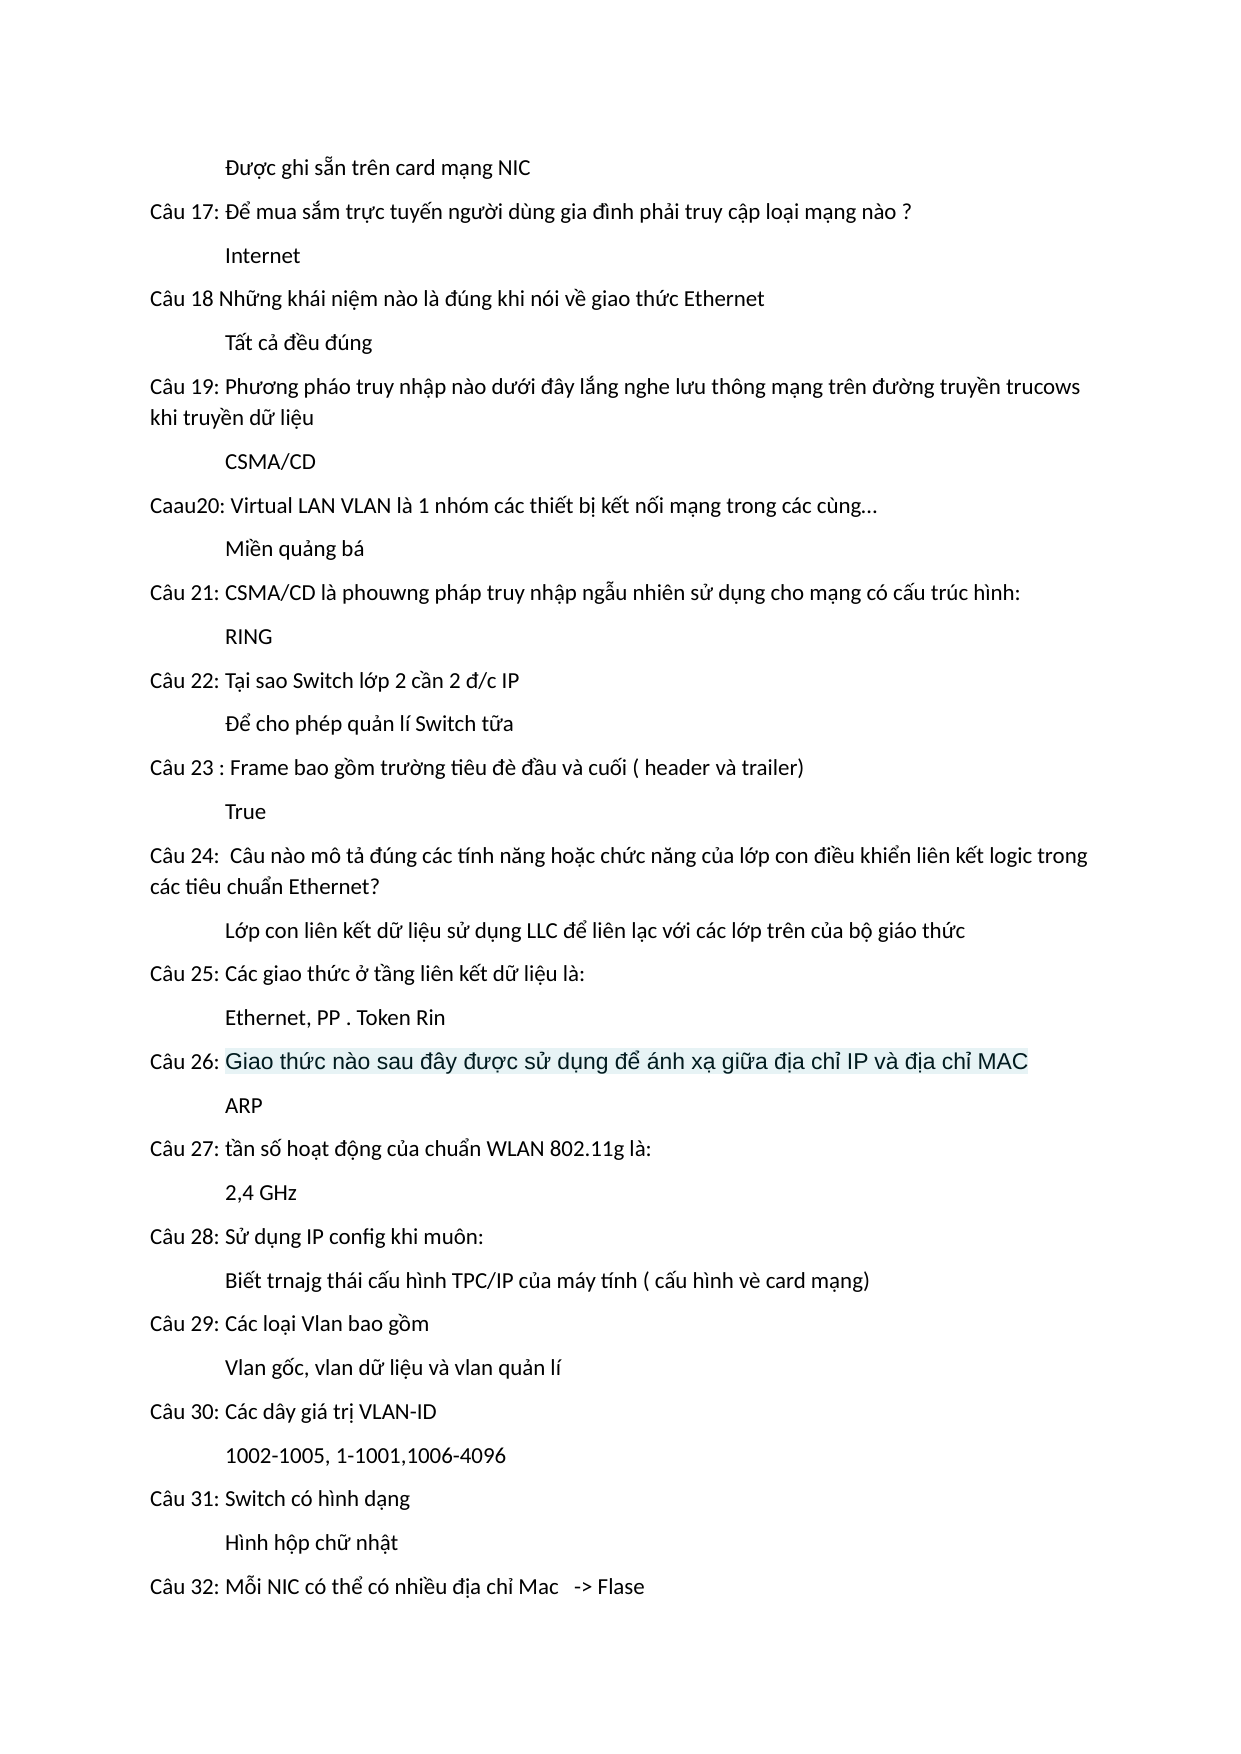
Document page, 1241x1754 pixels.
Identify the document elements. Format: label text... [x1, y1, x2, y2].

text Để cho phép quản lí Switch tữa [150, 706, 1090, 737]
text 1002-1005, 1-1001,1006-4096 [150, 1437, 1090, 1469]
text Câu 27: tần số hoạt động của chuẩn WLAN 802.11g là: [150, 1131, 1090, 1162]
text Câu 28: Sử dụng IP config khi muôn: [150, 1219, 1090, 1250]
text Câu 26: Giao thức nào sau đây được sử dụng để ánh xạ giữa địa chỉ IP và địa chỉ MAC [150, 1044, 1090, 1075]
text Lớp con liên kết dữ liệu sử dụng LLC để liên lạc với các lớp trên của bộ giáo thức [150, 912, 1090, 944]
text Câu 31: Switch có hình dạng [150, 1481, 1090, 1512]
text ARP [150, 1087, 1090, 1119]
text Ethernet, PP . Token Rin [150, 1000, 1090, 1031]
text Câu 25: Các giao thức ở tầng liên kết dữ liệu là: [150, 956, 1090, 987]
text Câu 30: Các dây giá trị VLAN-ID [150, 1394, 1090, 1425]
text Câu 24: Câu nào mô tả đúng các tính năng hoặc chức năng của lớp con điều khiển liên kết logic trong các tiêu chuẩn Ethernet? [150, 837, 1090, 900]
text Hình hộp chữ nhật [150, 1525, 1090, 1556]
text Câu 17: Để mua sắm trực tuyến người dùng gia đình phải truy cập loại mạng nào ? [150, 194, 1090, 225]
text Internet [150, 237, 1090, 269]
text Được ghi sẵn trên card mạng NIC [150, 150, 1090, 181]
text Câu 22: Tại sao Switch lớp 2 cần 2 đ/c IP [150, 662, 1090, 694]
text RING [150, 619, 1090, 650]
text Câu 29: Các loại Vlan bao gồm [150, 1306, 1090, 1337]
text Câu 32: Mỗi NIC có thể có nhiều địa chỉ Mac -> Flase [150, 1569, 1090, 1600]
text True [150, 794, 1090, 825]
text Câu 19: Phương pháo truy nhập nào dưới đây lắng nghe lưu thông mạng trên đường truyền trucows khi truyền dữ liệu [150, 369, 1090, 431]
text Câu 18 Những khái niệm nào là đúng khi nói về giao thức Ethernet [150, 281, 1090, 312]
text Câu 21: CSMA/CD là phouwng pháp truy nhập ngẫu nhiên sử dụng cho mạng có cấu trúc hình: [150, 575, 1090, 606]
text Vlan gốc, vlan dữ liệu và vlan quản lí [150, 1350, 1090, 1381]
text Câu 23 : Frame bao gồm trường tiêu đè đầu và cuối ( header và trailer) [150, 750, 1090, 781]
text 2,4 GHz [150, 1175, 1090, 1206]
text Tất cả đều đúng [150, 325, 1090, 356]
text CSMA/CD [150, 444, 1090, 475]
text Miền quảng bá [150, 531, 1090, 562]
text Biết trnajg thái cấu hình TPC/IP của máy tính ( cấu hình vè card mạng) [150, 1262, 1090, 1294]
text Caau20: Virtual LAN VLAN là 1 nhóm các thiết bị kết nối mạng trong các cùng… [150, 487, 1090, 519]
